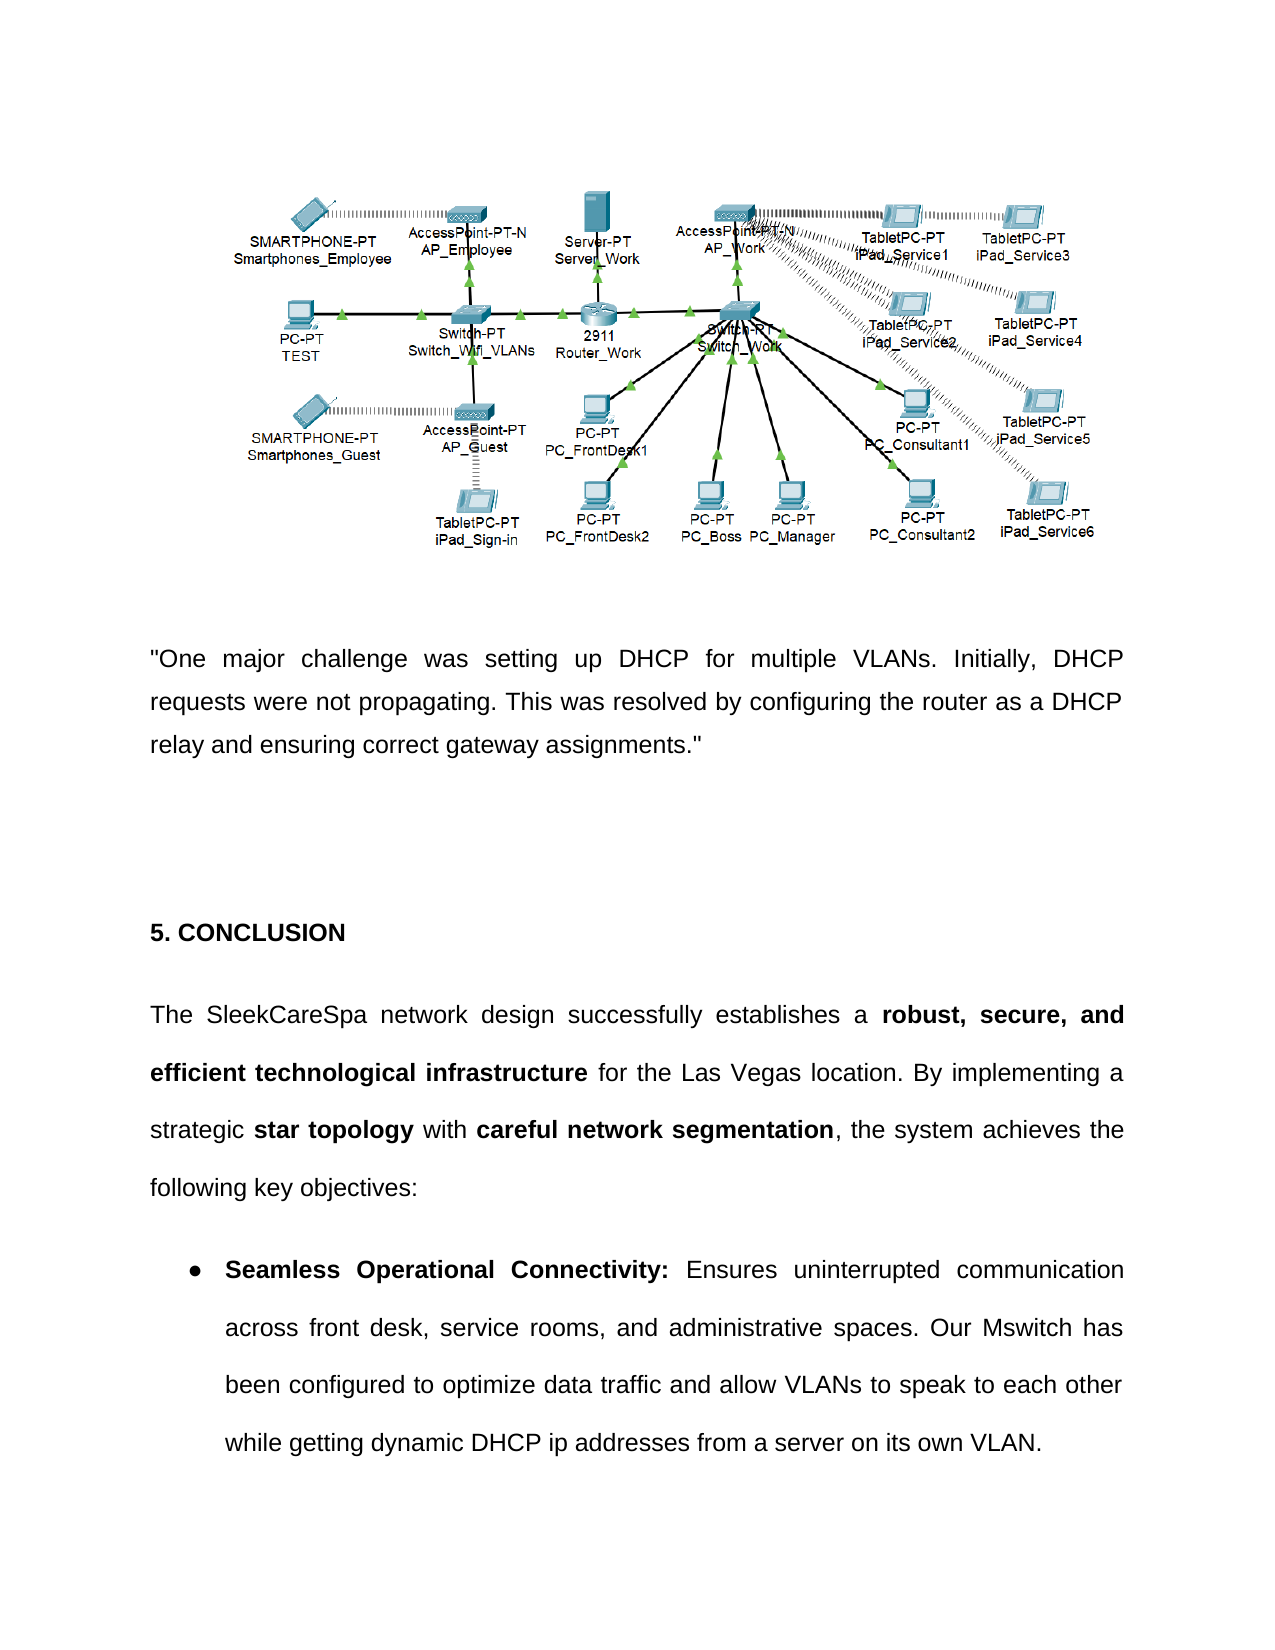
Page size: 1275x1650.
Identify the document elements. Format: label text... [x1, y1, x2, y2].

subtitle 5. CONCLUSION [150, 918, 1125, 946]
picture [225, 184, 1111, 559]
text The SleekCareSpa network design successfully establishes a robust, secure, and efficient technological infrastructure for the Las Vegas location. By implementing a strategic star topology with careful network segmentation, the system achieves the following key objectives: [150, 1000, 1125, 1201]
list Seamless Operational Connectivity: Ensures uninterrupted communication across front desk, service rooms, and administrative spaces. Our Mswitch has been configured to optimize data traffic and allow VLANs to speak to each other while getting dynamic DHCP ip addresses from a server on its own VLAN. [187, 1255, 1125, 1456]
text "One major challenge was setting up DHCP for multiple VLANs. Initially, DHCP requests were not propagating. This was resolved by configuring the router as a DHCP relay and ensuring correct gateway assignments." [150, 644, 1125, 759]
